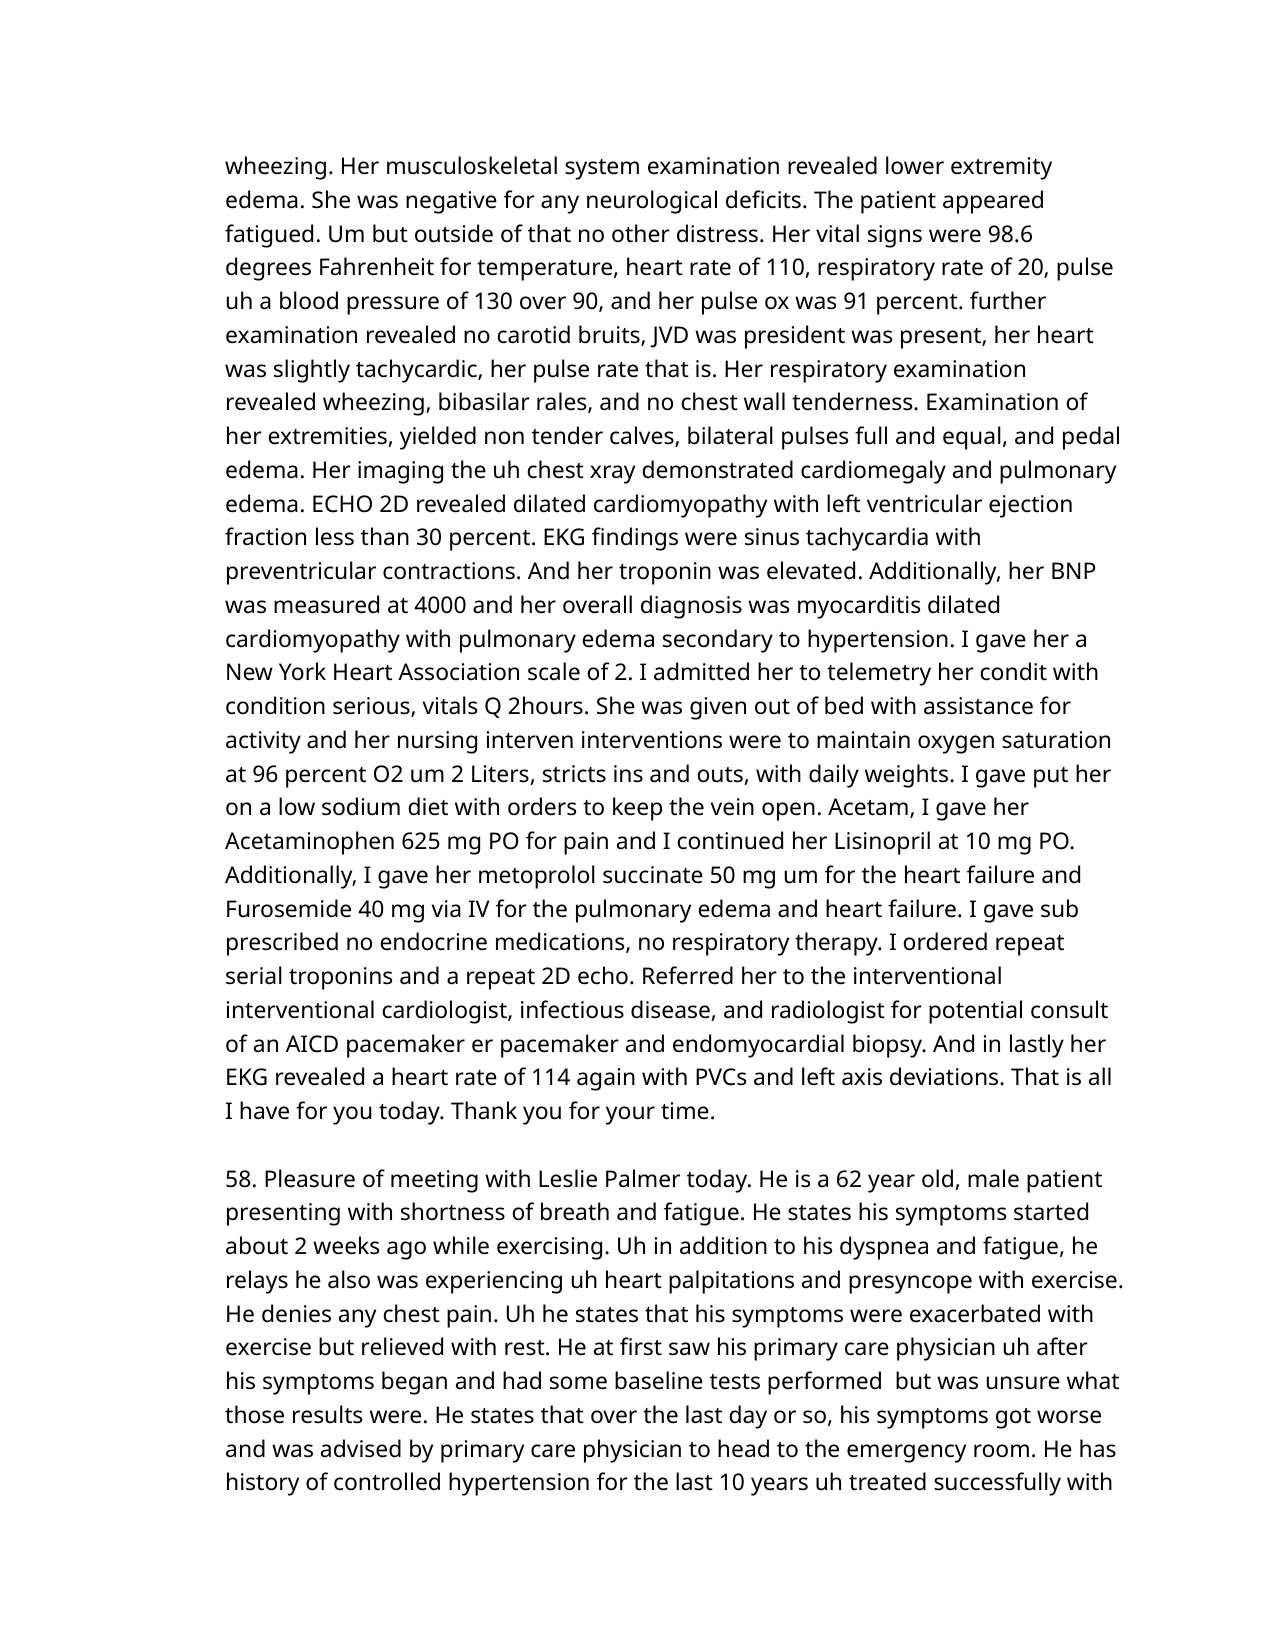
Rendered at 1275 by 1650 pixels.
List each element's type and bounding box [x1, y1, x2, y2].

list [225, 1162, 1125, 1497]
list [225, 150, 1125, 1126]
